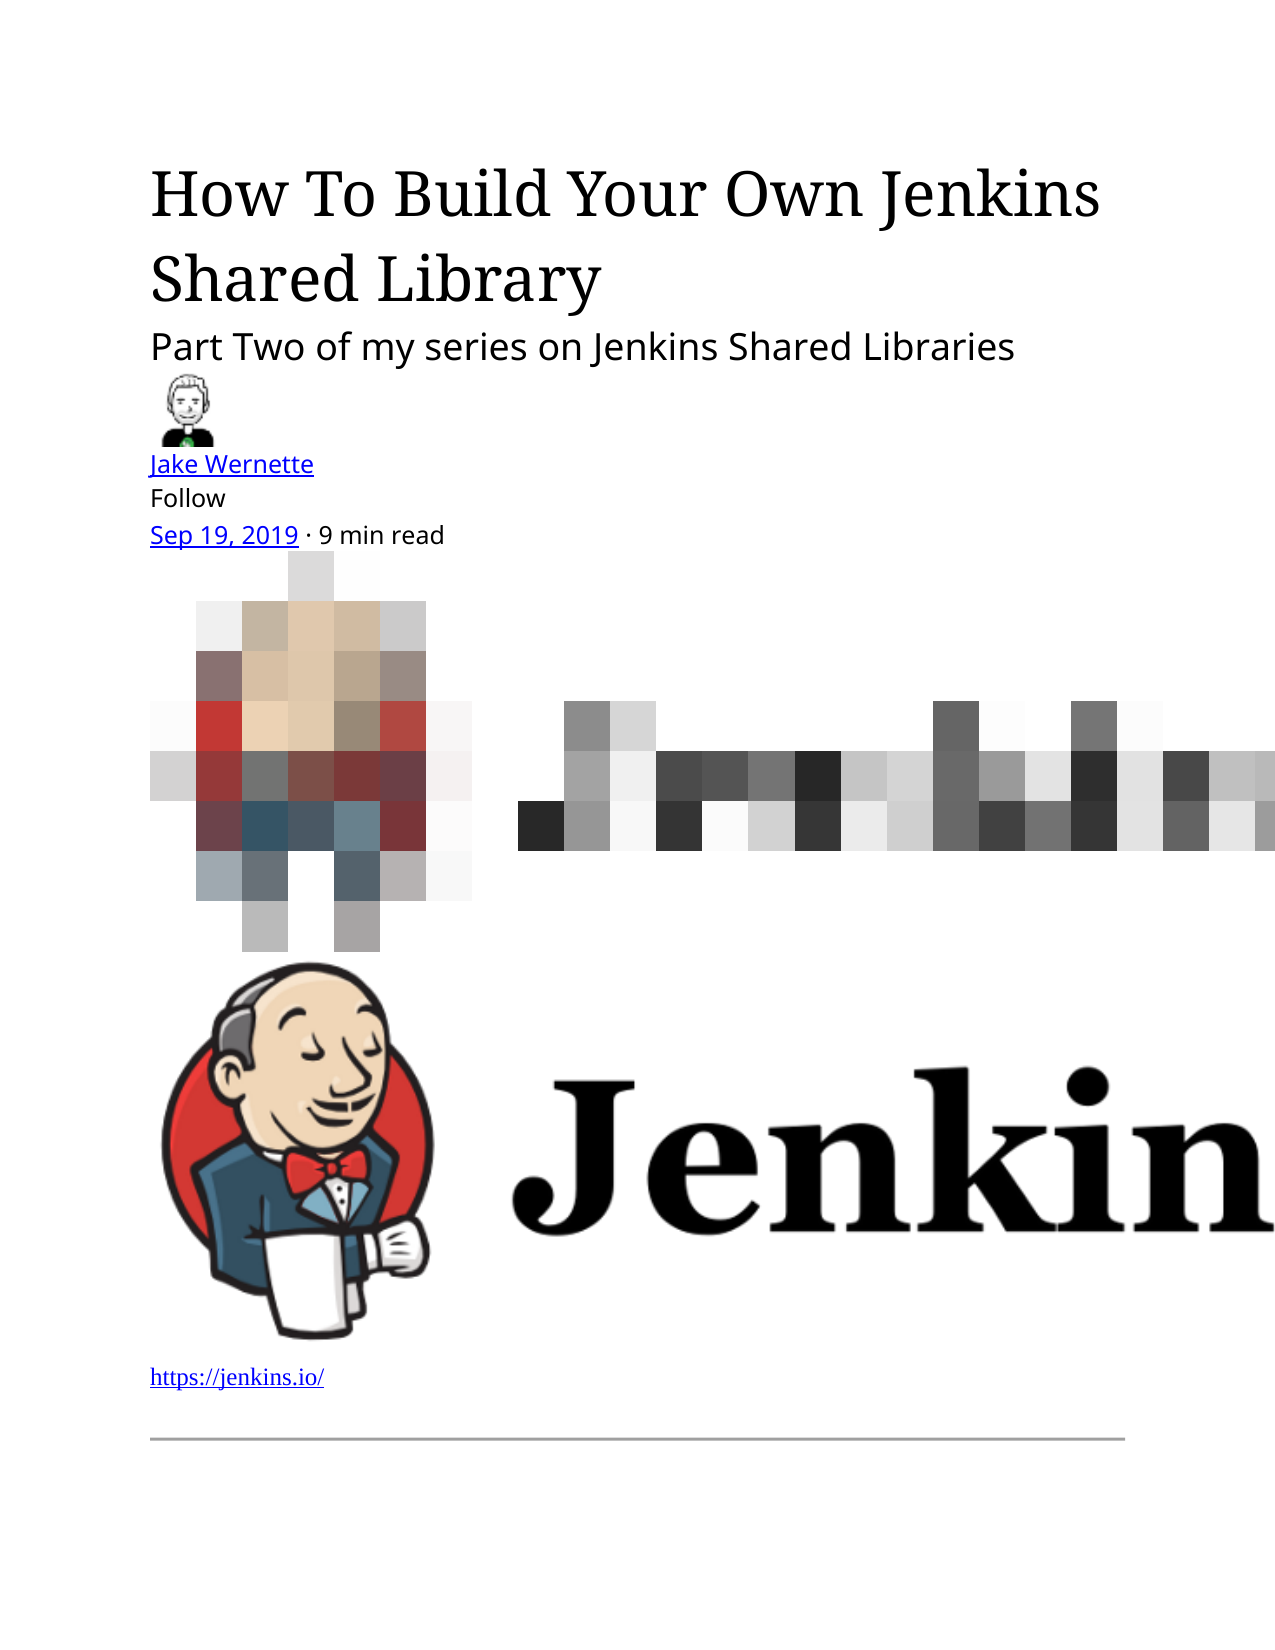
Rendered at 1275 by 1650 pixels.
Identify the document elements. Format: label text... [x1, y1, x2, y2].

text Sep 19, 2019 · 9 min read [150, 517, 1125, 551]
text https://jenkins.io/ [150, 1362, 1125, 1391]
picture [150, 551, 1275, 1352]
text How To Build Your Own Jenkins Shared Library [150, 150, 1125, 320]
text Follow [150, 480, 1125, 514]
picture [150, 371, 226, 447]
text Part Two of my series on Jenkins Shared Libraries [150, 320, 1125, 371]
text Jake Wernette [150, 446, 1125, 480]
